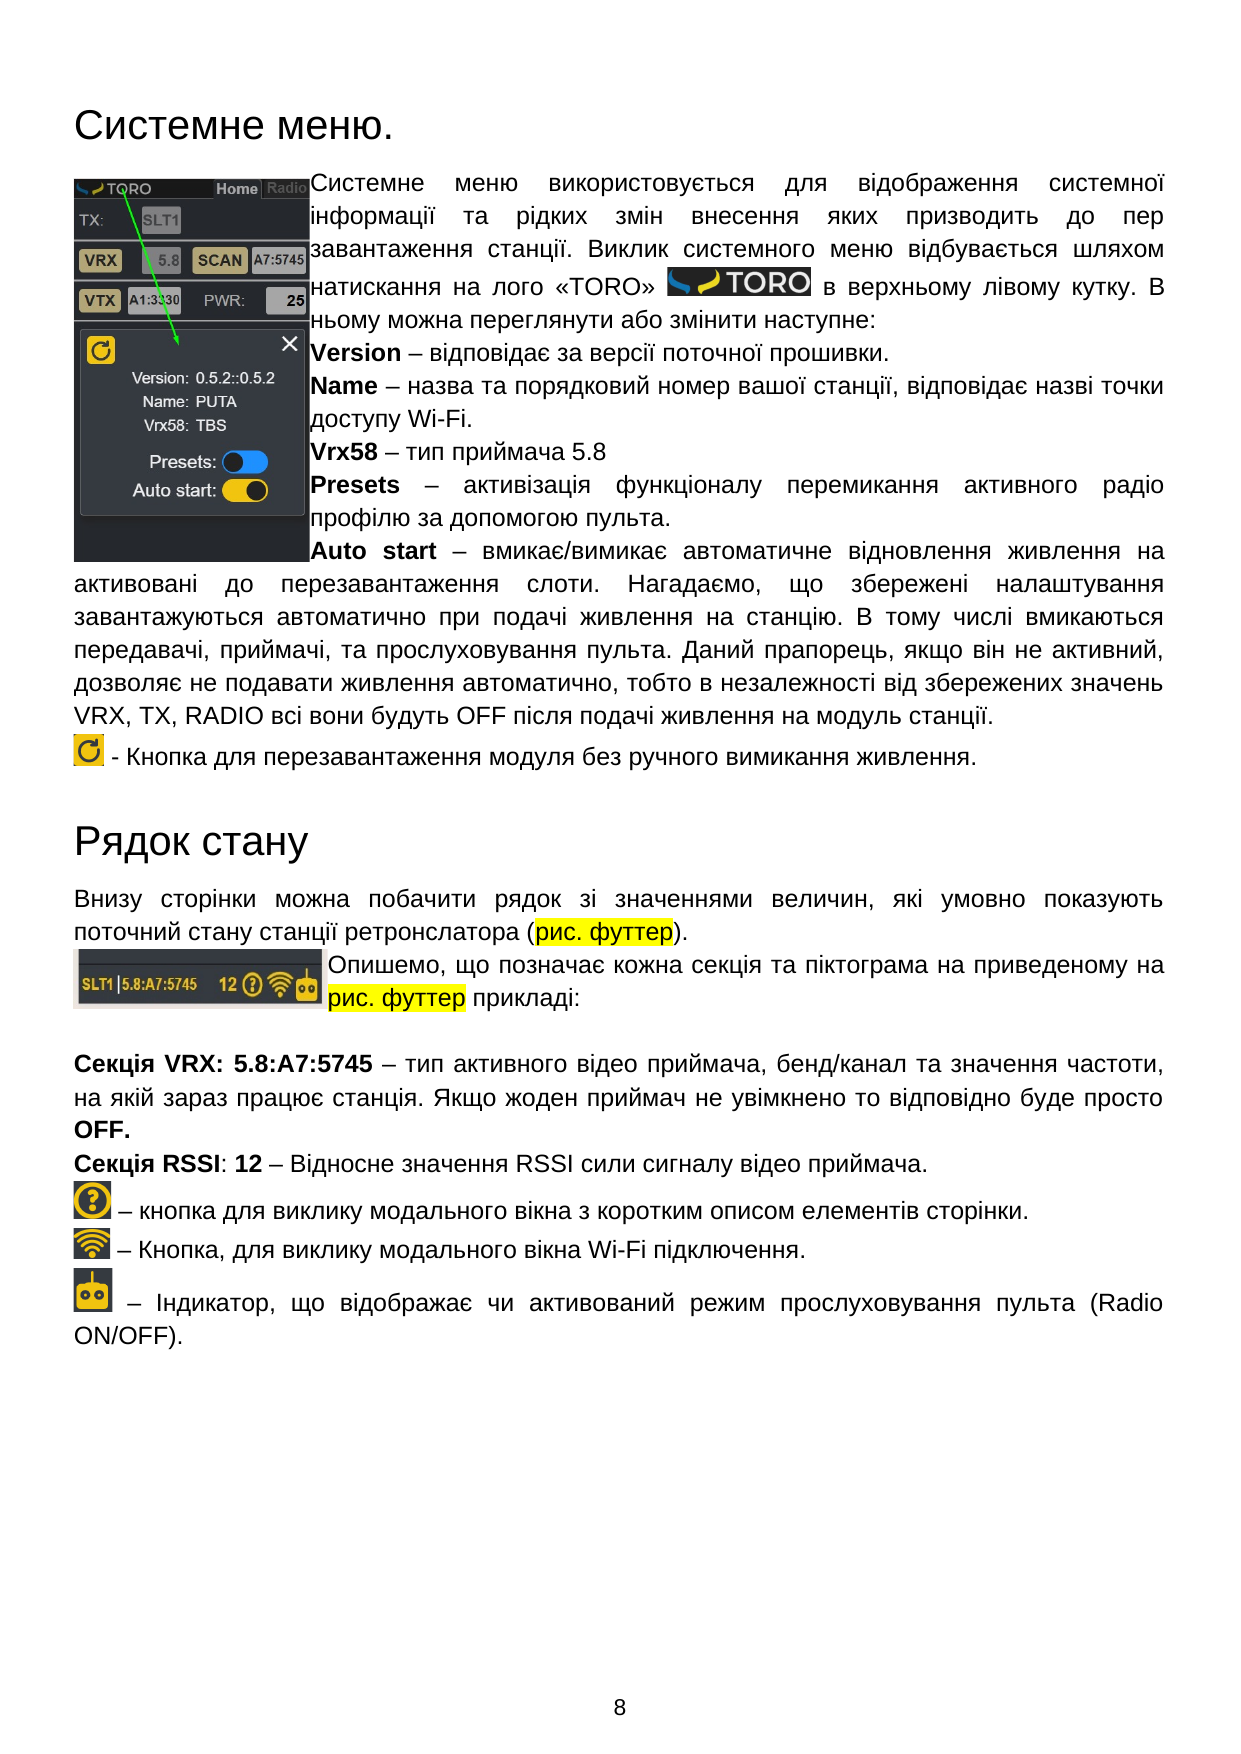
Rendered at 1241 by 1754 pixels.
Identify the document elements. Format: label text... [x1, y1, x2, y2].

picture [73, 1228, 111, 1259]
text Version – відповідає за версії поточної прошивки. [310, 338, 1165, 367]
picture [73, 1181, 112, 1219]
subtitle Системне меню. [74, 101, 1165, 148]
text Name – назва та порядковий номер вашої станції, відповідає назві точки доступу Wi-Fi. [310, 371, 1165, 433]
text Секція RSSI: 12 – Відносне значення RSSI сили сигналу відео приймача. [74, 1148, 1165, 1177]
text Внизу сторінки можна побачити рядок зі значеннями величин, які умовно показують поточний стану станції ретронслатора (рис. футтер). [74, 884, 1165, 946]
text Опишемо, що позначає кожна секція та піктограма на приведеному на рис. футтер прикладі: [328, 950, 1165, 1012]
text Vrx58 – тип приймача 5.8 [310, 437, 1165, 466]
text Presets – активізація функціоналу перемикання активного радіо профілю за допомогою пульта. [310, 470, 1165, 532]
text - Кнопка для перезавантаження модуля без ручного вимикання живлення. [74, 734, 1165, 771]
picture [667, 267, 811, 296]
text Auto start – вмикає/вимикає автоматичне відновлення живлення на активовані до перезавантаження слоти. Нагадаємо, що збережені налаштування завантажуються автоматично при подачі живлення на станцію. В тому числі вмикаються передавачі, приймачі, та прослуховування пульта. Даний прапорець, якщо він не активний, дозволяє не подавати живлення автоматично, тобто в незалежності від збережених значень VRX, TX, RADIO всі вони будуть OFF після подачі живлення на модуль станції. [74, 536, 1165, 730]
text – кнопка для виклику модального вікна з коротким описом елементів сторінки. [74, 1182, 1165, 1224]
text Секція VRX: 5.8:A7:5745 – тип активного відео приймача, бенд/канал та значення частоти, на якій зараз працює станція. Якщо жоден приймач не увімкнено то відповідно буде просто OFF. [74, 1049, 1165, 1144]
text – Індикатор, що відображає чи активований режим прослуховування пульта (Radio ON/OFF). [74, 1268, 1165, 1349]
picture [73, 734, 104, 766]
text – Кнопка, для виклику модального вікна Wi-Fi підключення. [74, 1229, 1165, 1264]
picture [73, 178, 310, 562]
picture [73, 1268, 113, 1312]
subtitle Рядок стану [74, 817, 1165, 865]
text Системне меню використовується для відображення системної інформації та рідких змін внесення яких призводить до пер завантаження станції. Виклик системного меню відбувається шляхом натискання на лого «TORO» в верхньому лівому кутку. В ньому можна переглянути або змінити наступне: [74, 168, 1165, 334]
picture [73, 949, 328, 1009]
